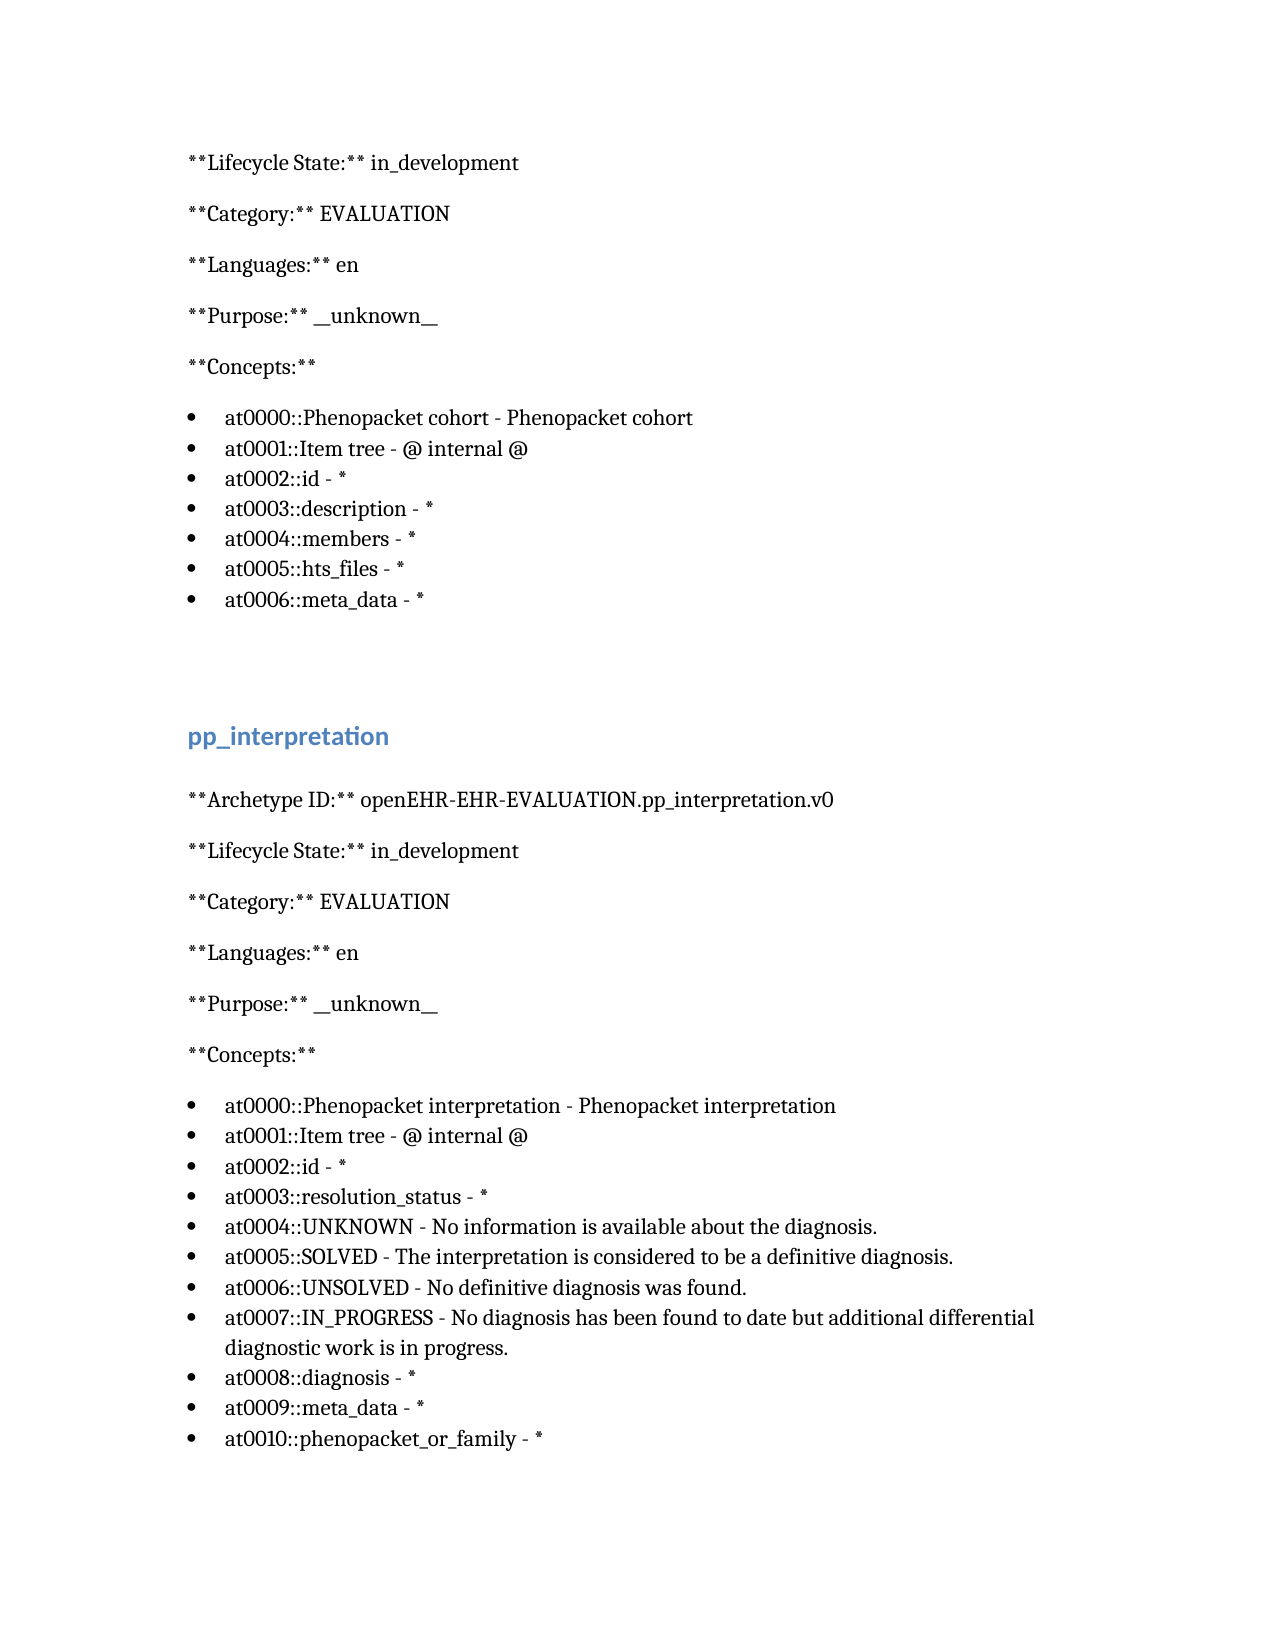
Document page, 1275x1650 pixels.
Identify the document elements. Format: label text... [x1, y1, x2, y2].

text **Archetype ID:** openEHR-EHR-EVALUATION.pp_interpretation.v0 [187, 757, 1087, 813]
list at0000::Phenopacket interpretation - Phenopacket interpretation [187, 1093, 1087, 1119]
list at0007::IN_PROGRESS - No diagnosis has been found to date but additional differential diagnostic work is in progress. [187, 1304, 1087, 1361]
list at0003::resolution_status - * [187, 1184, 1087, 1210]
list at0005::hts_files - * [187, 556, 1087, 583]
text **Concepts:** [187, 1042, 1087, 1068]
text **Lifecycle State:** in_development [187, 150, 1087, 176]
list at0008::diagnosis - * [187, 1365, 1087, 1391]
list at0000::Phenopacket cohort - Phenopacket cohort [187, 405, 1087, 432]
subtitle pp_interpretation [187, 719, 1087, 752]
text **Purpose:** __unknown__ [187, 991, 1087, 1017]
list at0005::SOLVED - The interpretation is considered to be a definitive diagnosis. [187, 1244, 1087, 1271]
list at0006::meta_data - * [187, 586, 1087, 613]
text **Category:** EVALUATION [187, 889, 1087, 915]
list at0002::id - * [187, 1153, 1087, 1180]
list at0006::UNSOLVED - No definitive diagnosis was found. [187, 1274, 1087, 1301]
list at0002::id - * [187, 466, 1087, 492]
text **Lifecycle State:** in_development [187, 838, 1087, 864]
text **Concepts:** [187, 354, 1087, 381]
text **Languages:** en [187, 252, 1087, 278]
list at0004::members - * [187, 526, 1087, 552]
list at0003::description - * [187, 496, 1087, 522]
list at0001::Item tree - @ internal @ [187, 1123, 1087, 1150]
text **Category:** EVALUATION [187, 201, 1087, 227]
text **Purpose:** __unknown__ [187, 303, 1087, 329]
list at0004::UNKNOWN - No information is available about the diagnosis. [187, 1214, 1087, 1240]
text **Languages:** en [187, 940, 1087, 966]
list at0009::meta_data - * [187, 1395, 1087, 1422]
list at0001::Item tree - @ internal @ [187, 435, 1087, 462]
list at0010::phenopacket_or_family - * [187, 1425, 1087, 1452]
